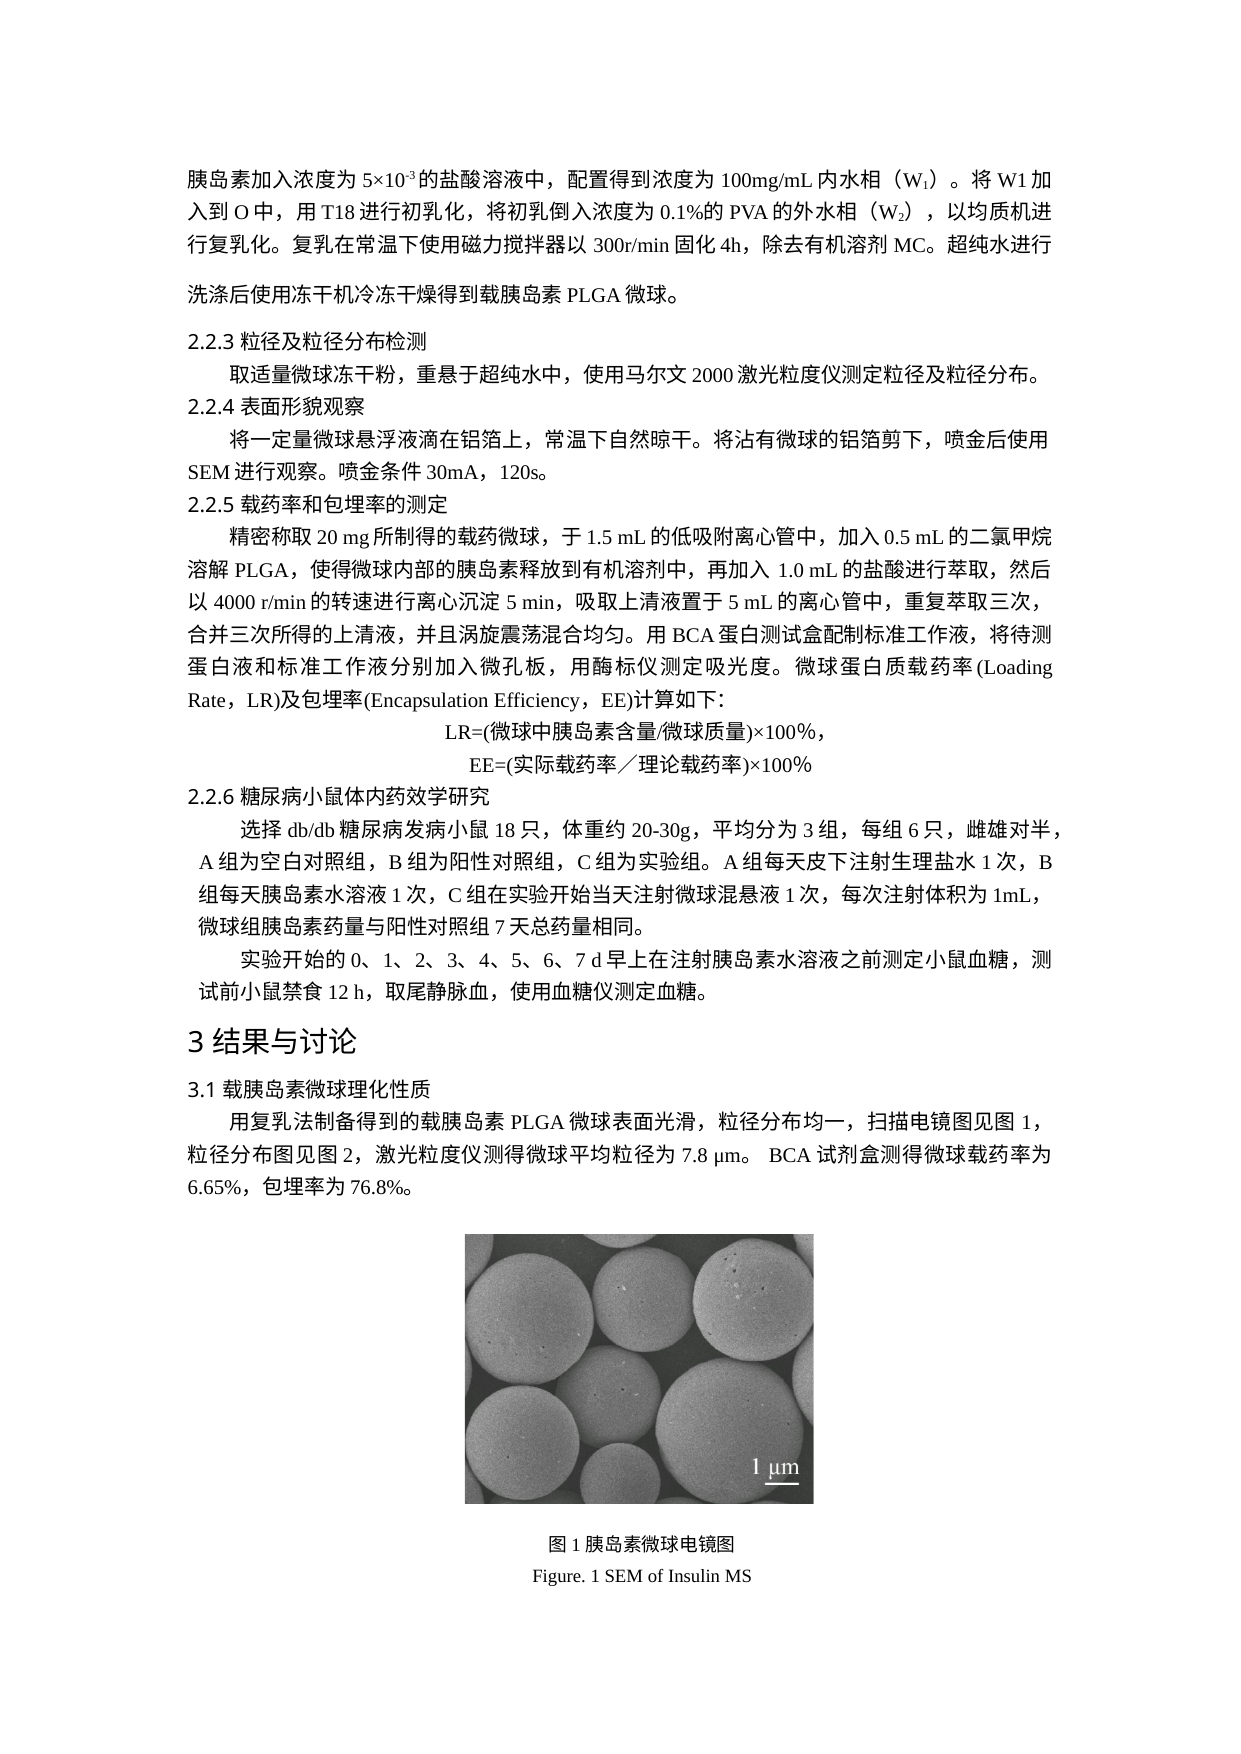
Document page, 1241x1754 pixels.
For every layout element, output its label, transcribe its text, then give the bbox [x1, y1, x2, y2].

text EE=(实际载药率／理论载药率)×100％ [187, 747, 1053, 779]
text 2.2.3 粒径及粒径分布检测 [187, 324, 1053, 357]
text 用复乳法制备得到的载胰岛素PLGA微球表面光滑，粒径分布均一，扫描电镜图见图1，粒径分布图见图2，激光粒度仪测得微球平均粒径为7.8 μm。 BCA试剂盒测得微球载药率为6.65%，包埋率为76.8%。 [187, 1104, 1053, 1202]
text 3 结果与讨论 [187, 1007, 1053, 1072]
text 2.2.4 表面形貌观察 [187, 389, 1053, 422]
text LR=(微球中胰岛素含量/微球质量)×100％， [187, 714, 1053, 747]
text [187, 162, 1053, 324]
text 2.2.5 载药率和包埋率的测定 [187, 487, 1053, 519]
text Figure. 1 SEM of Insulin MS [187, 1559, 1053, 1592]
text 2.2.6 糖尿病小鼠体内药效学研究 [187, 779, 1053, 812]
text 实验开始的0、1、2、3、4、5、6、7 d早上在注射胰岛素水溶液之前测定小鼠血糖，测试前小鼠禁食12 h，取尾静脉血，使用血糖仪测定血糖。 [198, 942, 1053, 1007]
text 取适量微球冻干粉，重悬于超纯水中，使用马尔文2000激光粒度仪测定粒径及粒径分布。 [187, 357, 1053, 389]
text 图1 胰岛素微球电镜图 [187, 1527, 1053, 1559]
text 选择db/db糖尿病发病小鼠18只，体重约20-30g，平均分为3组，每组6只，雌雄对半，A组为空白对照组，B组为阳性对照组，C组为实验组。A组每天皮下注射生理盐水1次，B组每天胰岛素水溶液1次，C组在实验开始当天注射微球混悬液1次，每次注射体积为1mL，微球组胰岛素药量与阳性对照组7天总药量相同。 [198, 812, 1053, 942]
text 3.1 载胰岛素微球理化性质 [187, 1072, 1053, 1104]
text 将一定量微球悬浮液滴在铝箔上，常温下自然晾干。将沾有微球的铝箔剪下，喷金后使用SEM进行观察。喷金条件30mA，120s。 [187, 422, 1053, 487]
text 精密称取20 mg所制得的载药微球，于1.5 mL 的低吸附离心管中，加入0.5 mL的二氯甲烷溶解 PLGA，使得微球内部的胰岛素释放到有机溶剂中，再加入 1.0 mL的盐酸进行萃取，然后以 4000 r/min的转速进行离心沉淀 5 min，吸取上清液置于5 mL的离心管中，重复萃取三次，合并三次所得的上清液，并且涡旋震荡混合均匀。用BCA 蛋白测试盒配制标准工作液，将待测蛋白液和标准工作液分别加入微孔板，用酶标仪测定吸光度。微球蛋白质载药率(Loading Rate，LR)及包埋率(Encapsulation Efficiency，EE)计算如下： [187, 519, 1053, 714]
picture [464, 1234, 820, 1504]
